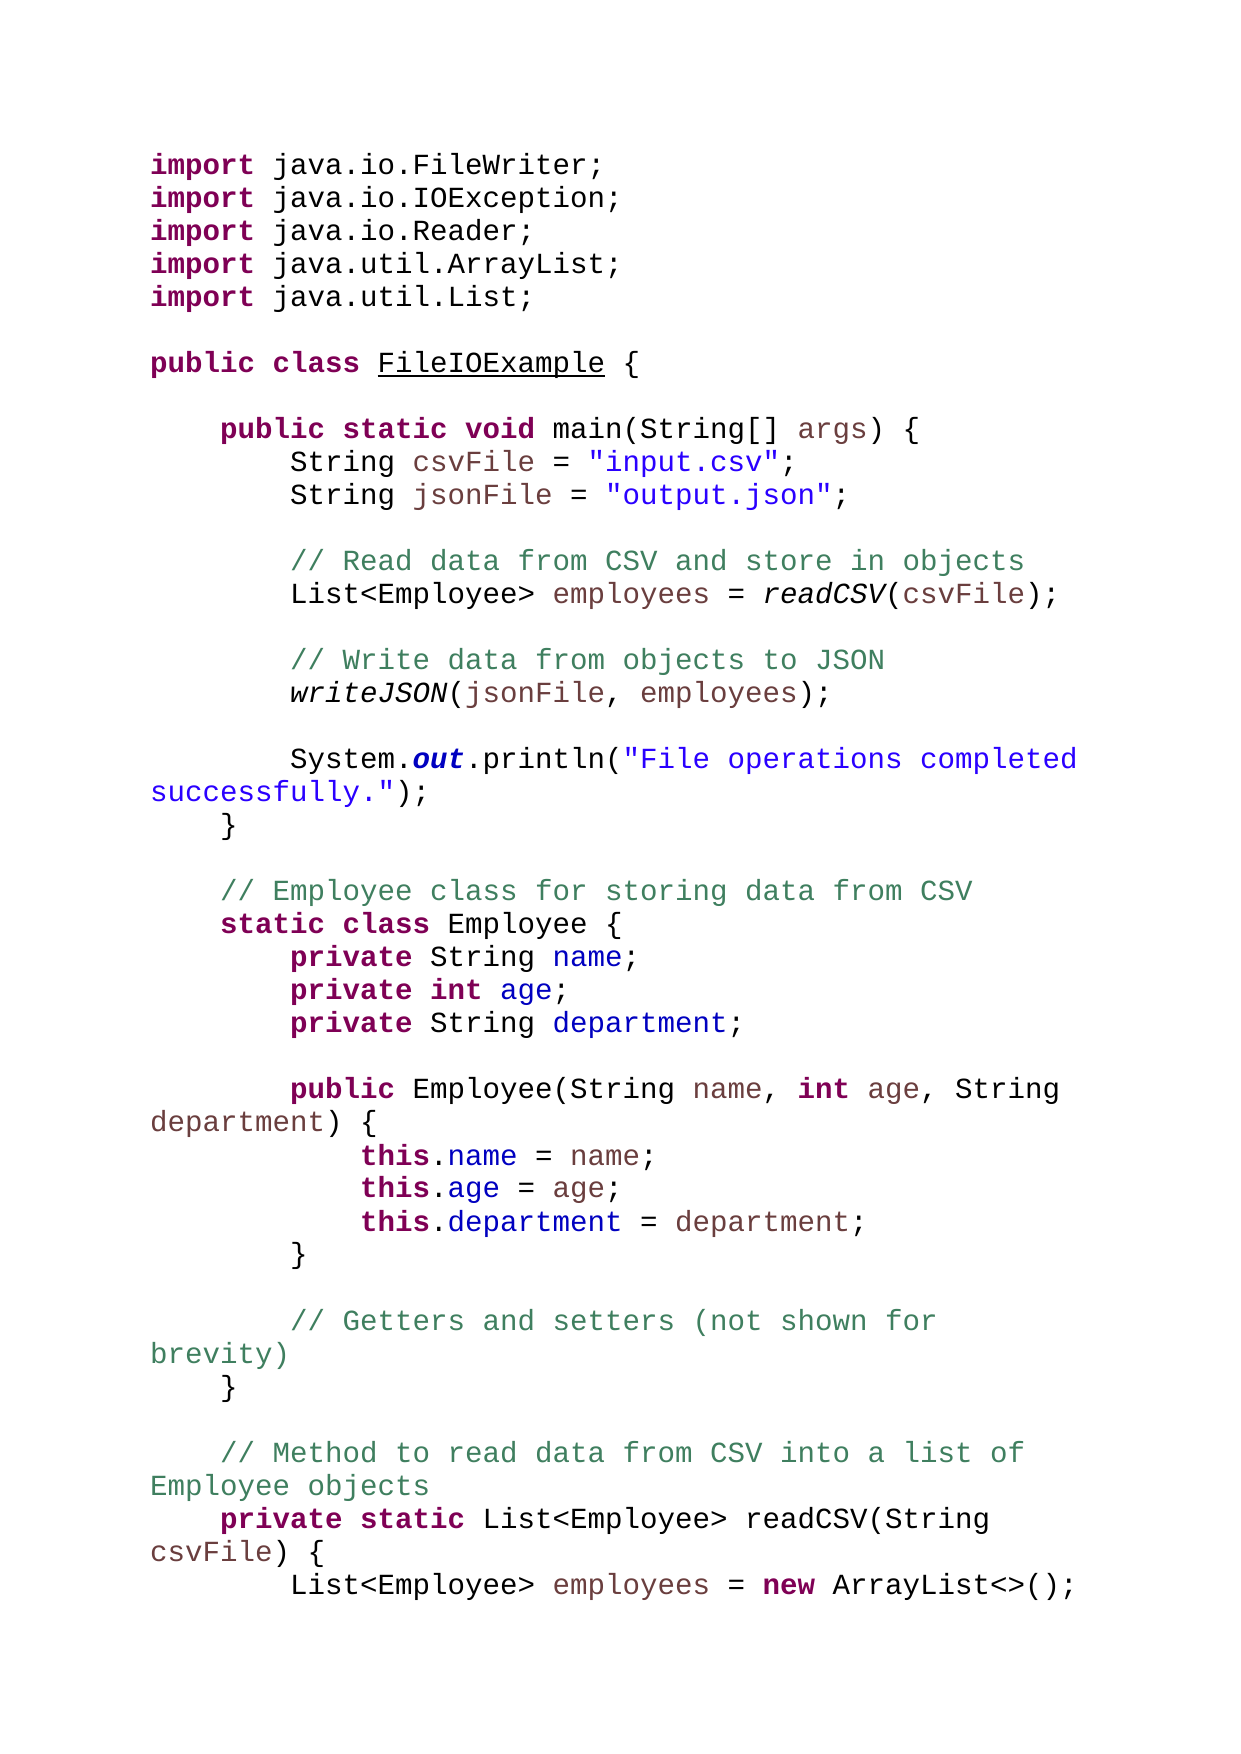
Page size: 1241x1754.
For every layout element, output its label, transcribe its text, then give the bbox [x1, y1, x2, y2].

text private String name; [150, 942, 1090, 976]
text } [150, 1240, 1090, 1273]
text // Write data from objects to JSON [150, 645, 1090, 678]
text import java.io.IOException; [150, 183, 1090, 216]
text String jsonFile = "output.json"; [150, 480, 1090, 513]
text public static void main(String[] args) { [150, 414, 1090, 447]
text } [150, 1372, 1090, 1405]
text private int age; [150, 976, 1090, 1008]
text List<Employee> employees = new ArrayList<>(); [150, 1570, 1090, 1603]
text this.name = name; [150, 1141, 1090, 1174]
text // Method to read data from CSV into a list of Employee objects [150, 1438, 1090, 1504]
text static class Employee { [150, 909, 1090, 942]
text writeJSON(jsonFile, employees); [150, 678, 1090, 711]
text List<Employee> employees = readCSV(csvFile); [150, 579, 1090, 612]
text import java.util.List; [150, 282, 1090, 315]
text public Employee(String name, int age, String department) { [150, 1074, 1090, 1141]
text private String department; [150, 1008, 1090, 1042]
text System.out.println("File operations completed successfully."); [150, 744, 1090, 810]
text } [150, 810, 1090, 843]
text String csvFile = "input.csv"; [150, 447, 1090, 480]
text // Read data from CSV and store in objects [150, 546, 1090, 579]
text this.department = department; [150, 1207, 1090, 1240]
text import java.io.FileWriter; [150, 150, 1090, 183]
text import java.io.Reader; [150, 216, 1090, 249]
text // Employee class for storing data from CSV [150, 876, 1090, 909]
text private static List<Employee> readCSV(String csvFile) { [150, 1504, 1090, 1570]
text // Getters and setters (not shown for brevity) [150, 1306, 1090, 1372]
text this.age = age; [150, 1174, 1090, 1207]
text public class FileIOExample { [150, 348, 1090, 381]
text import java.util.ArrayList; [150, 249, 1090, 282]
